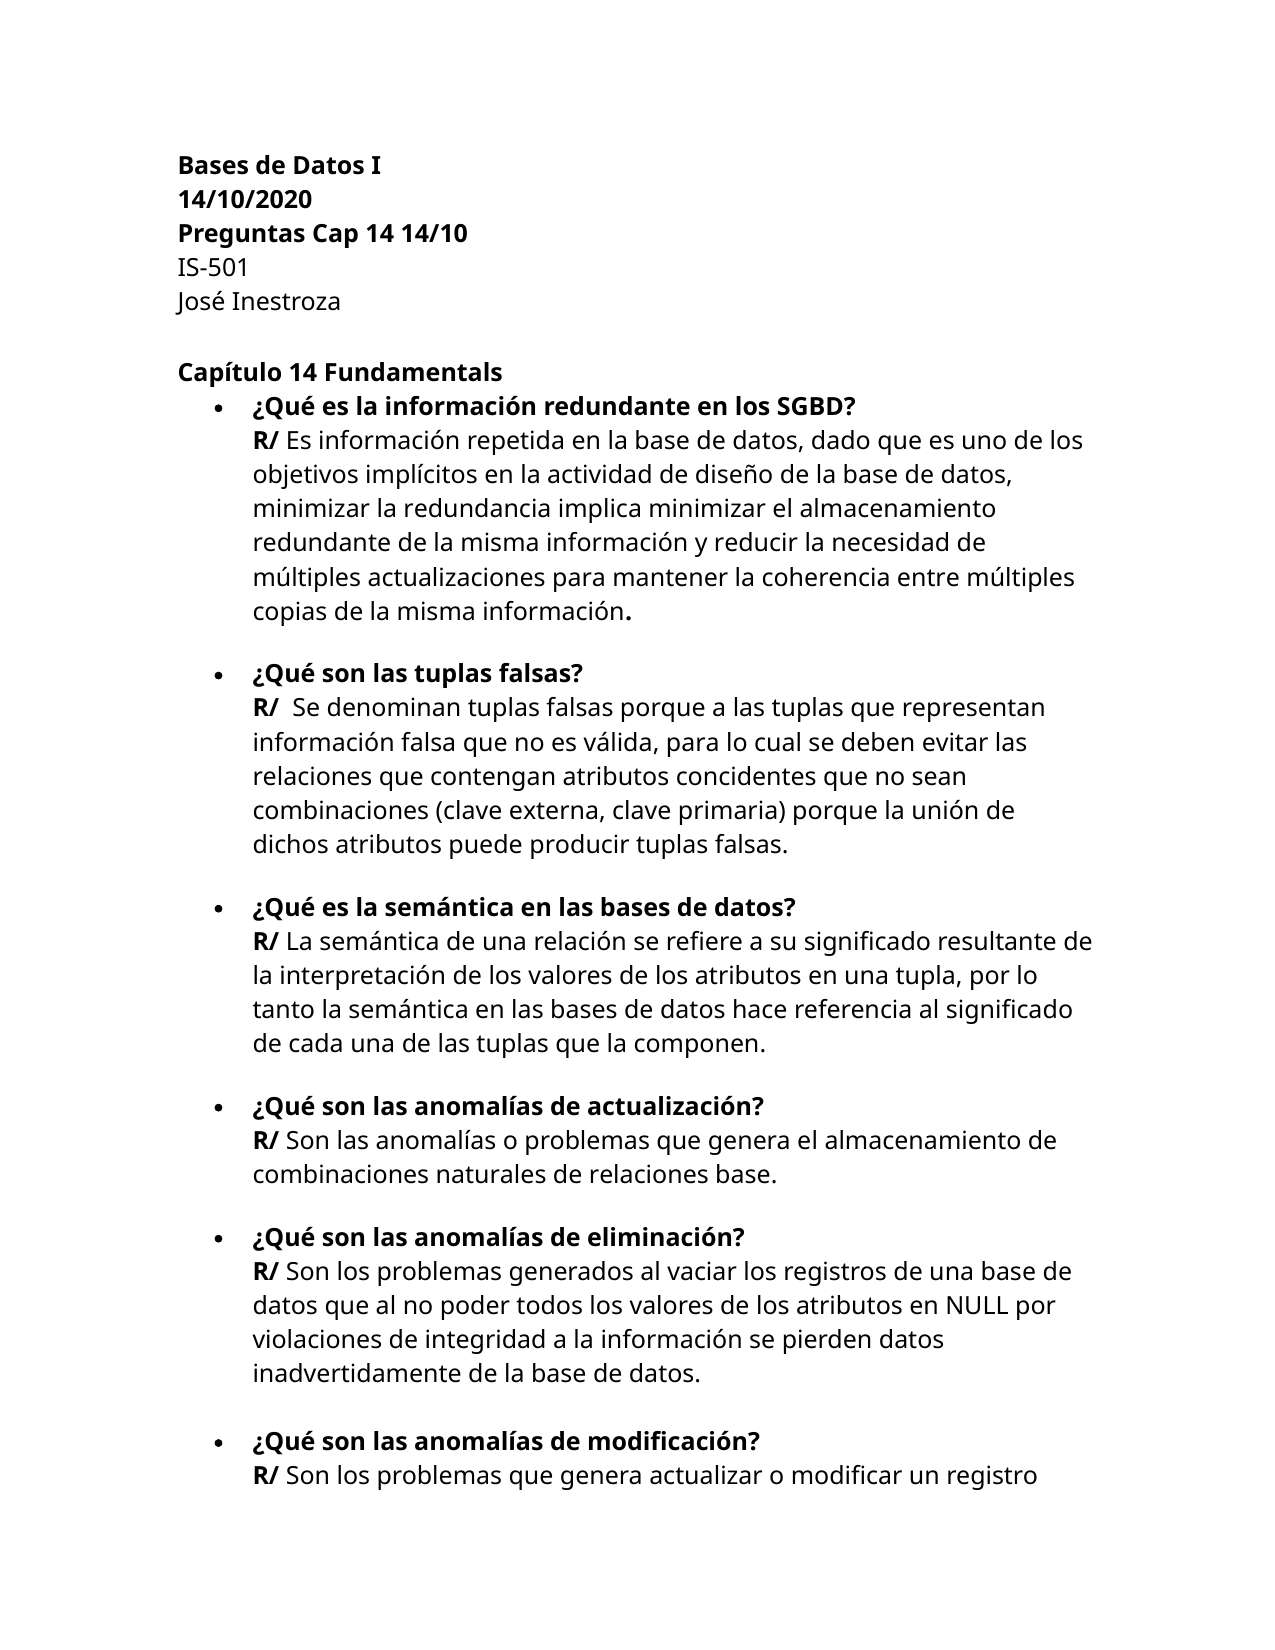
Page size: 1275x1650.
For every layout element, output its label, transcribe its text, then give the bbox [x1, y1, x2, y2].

list ¿Qué es la semántica en las bases de datos? [215, 889, 1098, 923]
text IS-501 José Inestroza [177, 250, 1098, 318]
text Capítulo 14 Fundamentals [177, 355, 1098, 389]
text R/ Se denominan tuplas falsas porque a las tuplas que representan información falsa que no es válida, para lo cual se deben evitar las relaciones que contengan atributos concidentes que no sean combinaciones (clave externa, clave primaria) porque la unión de dichos atributos puede producir tuplas falsas. [252, 690, 1098, 889]
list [215, 1423, 1098, 1492]
list ¿Qué son las anomalías de actualización? R/ Son las anomalías o problemas que genera el almacenamiento de combinaciones naturales de relaciones base. [215, 1088, 1098, 1219]
text R/ La semántica de una relación se refiere a su significado resultante de la interpretación de los valores de los atributos en una tupla, por lo tanto la semántica en las bases de datos hace referencia al significado de cada una de las tuplas que la componen. [252, 923, 1098, 1088]
text Preguntas Cap 14 14/10 [177, 216, 1098, 250]
text R/ Es información repetida en la base de datos, dado que es uno de los objetivos implícitos en la actividad de diseño de la base de datos, minimizar la redundancia implica minimizar el almacenamiento redundante de la misma información y reducir la necesidad de múltiples actualizaciones para mantener la coherencia entre múltiples copias de la misma información. [252, 423, 1098, 656]
text Bases de Datos I [177, 148, 1098, 182]
list ¿Qué son las tuplas falsas? [215, 656, 1098, 690]
list ¿Qué es la información redundante en los SGBD? [215, 389, 1098, 423]
text 14/10/2020 [177, 182, 1098, 216]
list ¿Qué son las anomalías de eliminación? R/ Son los problemas generados al vaciar los registros de una base de datos que al no poder todos los valores de los atributos en NULL por violaciones de integridad a la información se pierden datos inadvertidamente de la base de datos. [215, 1219, 1098, 1389]
